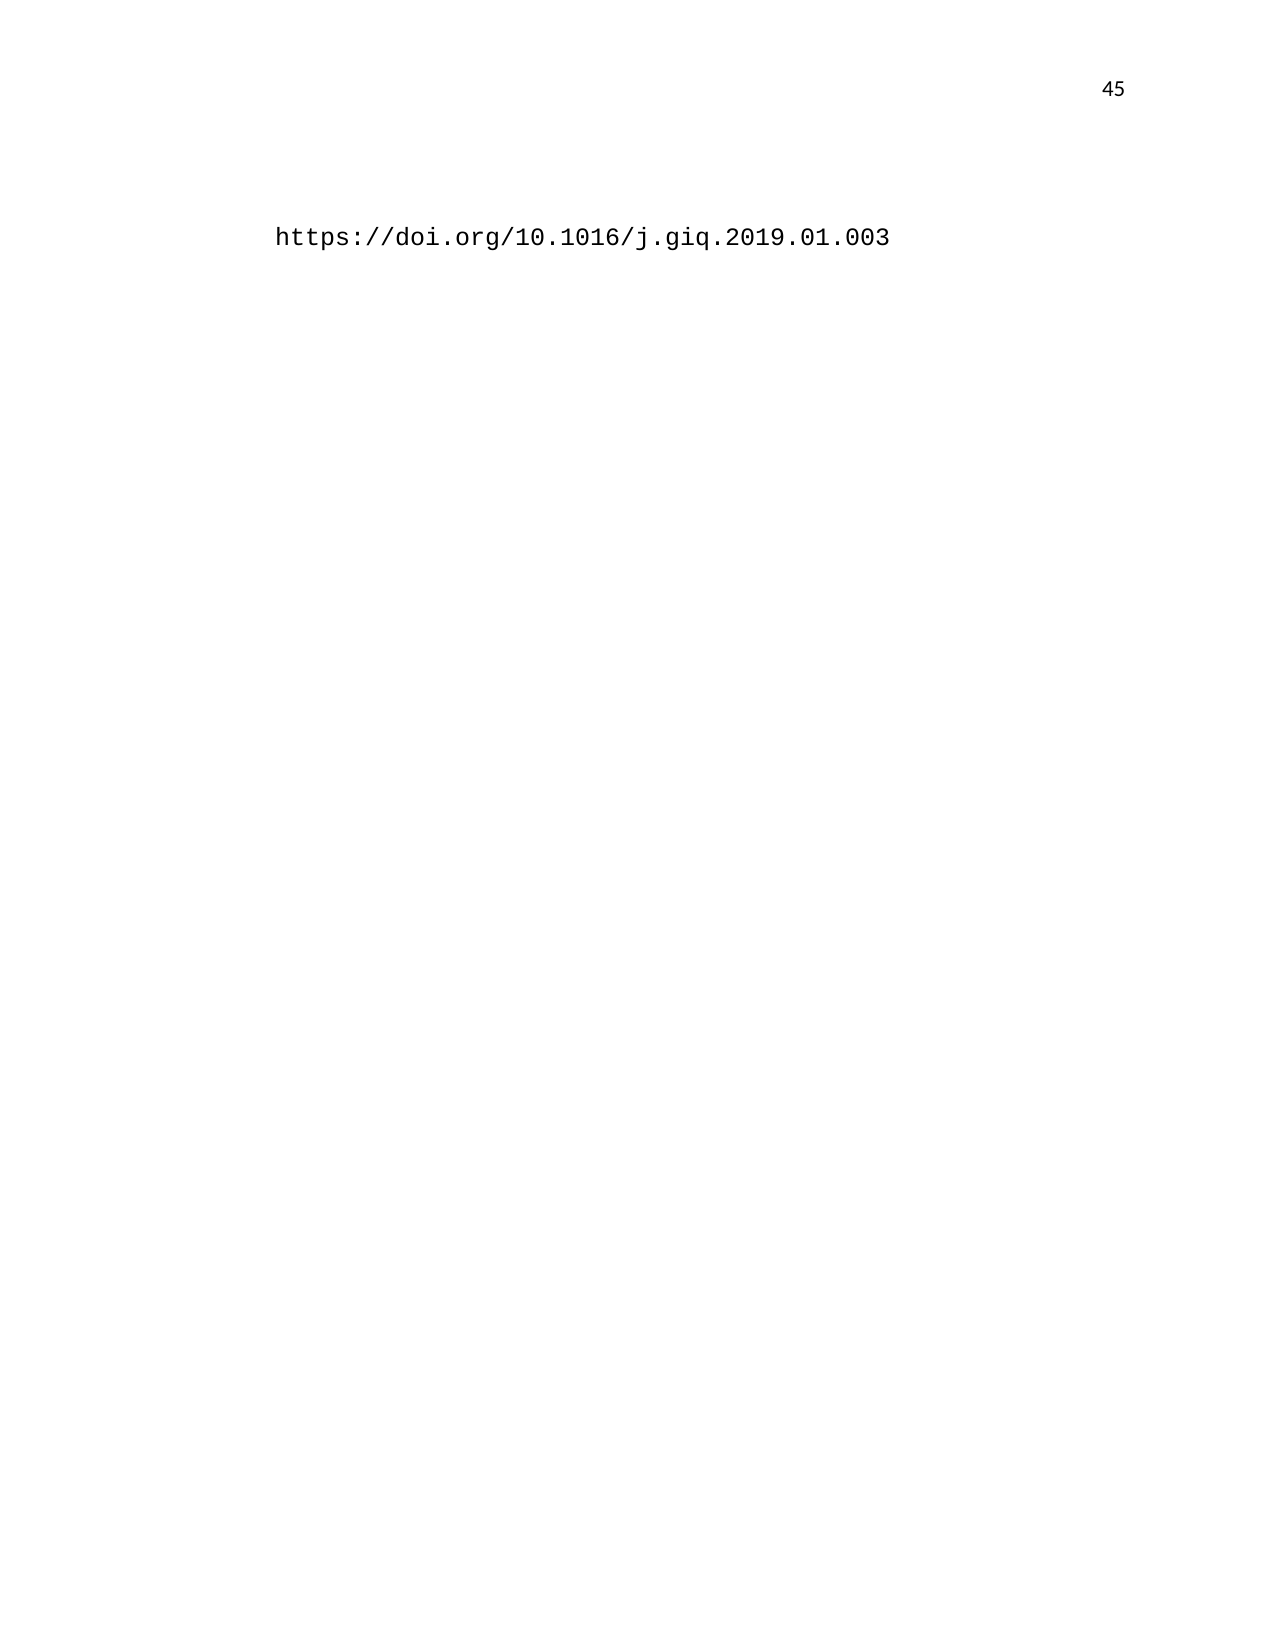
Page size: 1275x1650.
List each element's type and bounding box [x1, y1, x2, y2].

text [225, 225, 1125, 253]
